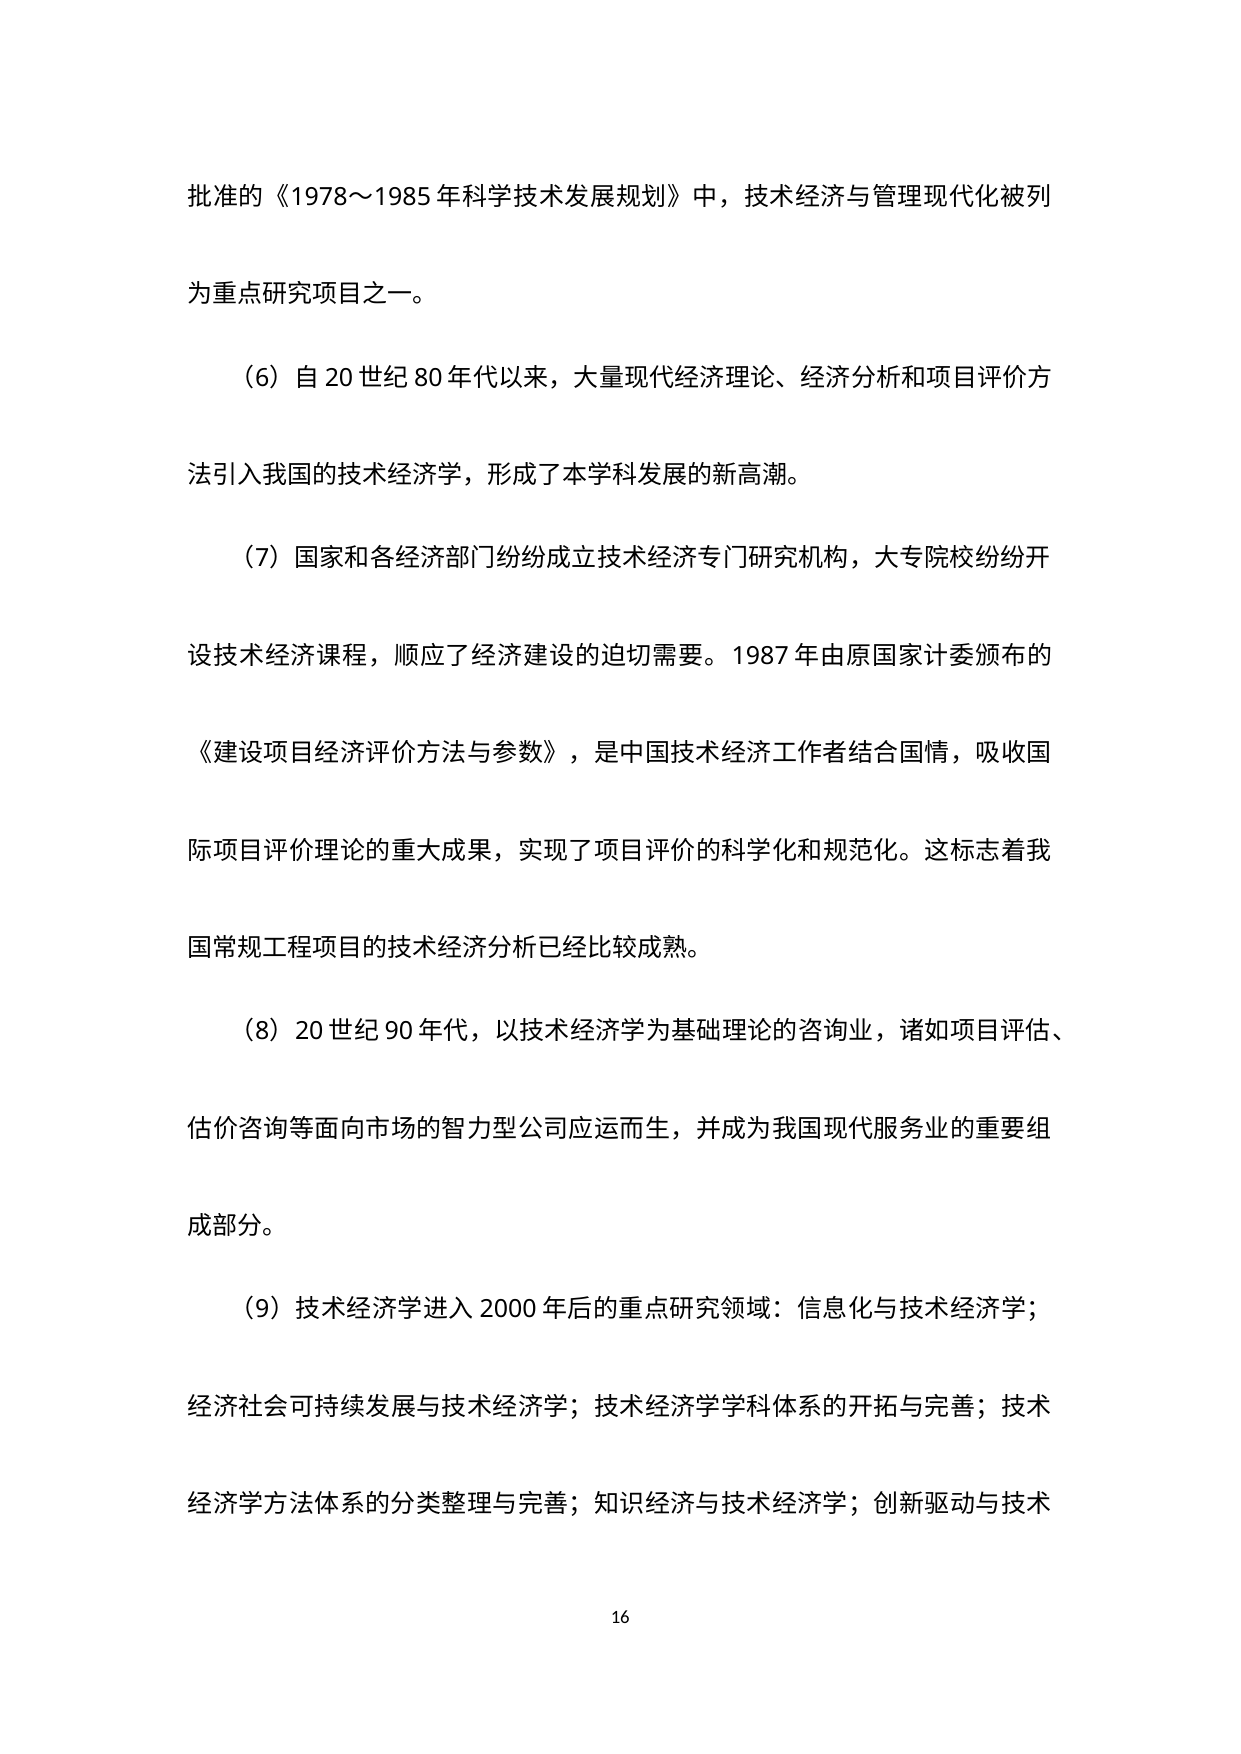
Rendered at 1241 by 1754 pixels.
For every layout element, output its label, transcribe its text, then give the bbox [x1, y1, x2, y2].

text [187, 1274, 1053, 1534]
text （8）20世纪90年代，以技术经济学为基础理论的咨询业，诸如项目评估、估价咨询等面向市场的智力型公司应运而生，并成为我国现代服务业的重要组成部分。 [187, 996, 1053, 1256]
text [187, 162, 1053, 324]
text （7）国家和各经济部门纷纷成立技术经济专门研究机构，大专院校纷纷开设技术经济课程，顺应了经济建设的迫切需要。1987年由原国家计委颁布的《建设项目经济评价方法与参数》，是中国技术经济工作者结合国情，吸收国际项目评价理论的重大成果，实现了项目评价的科学化和规范化。这标志着我国常规工程项目的技术经济分析已经比较成熟。 [187, 523, 1053, 978]
text （6）自20世纪80年代以来，大量现代经济理论、经济分析和项目评价方法引入我国的技术经济学，形成了本学科发展的新高潮。 [187, 343, 1053, 505]
